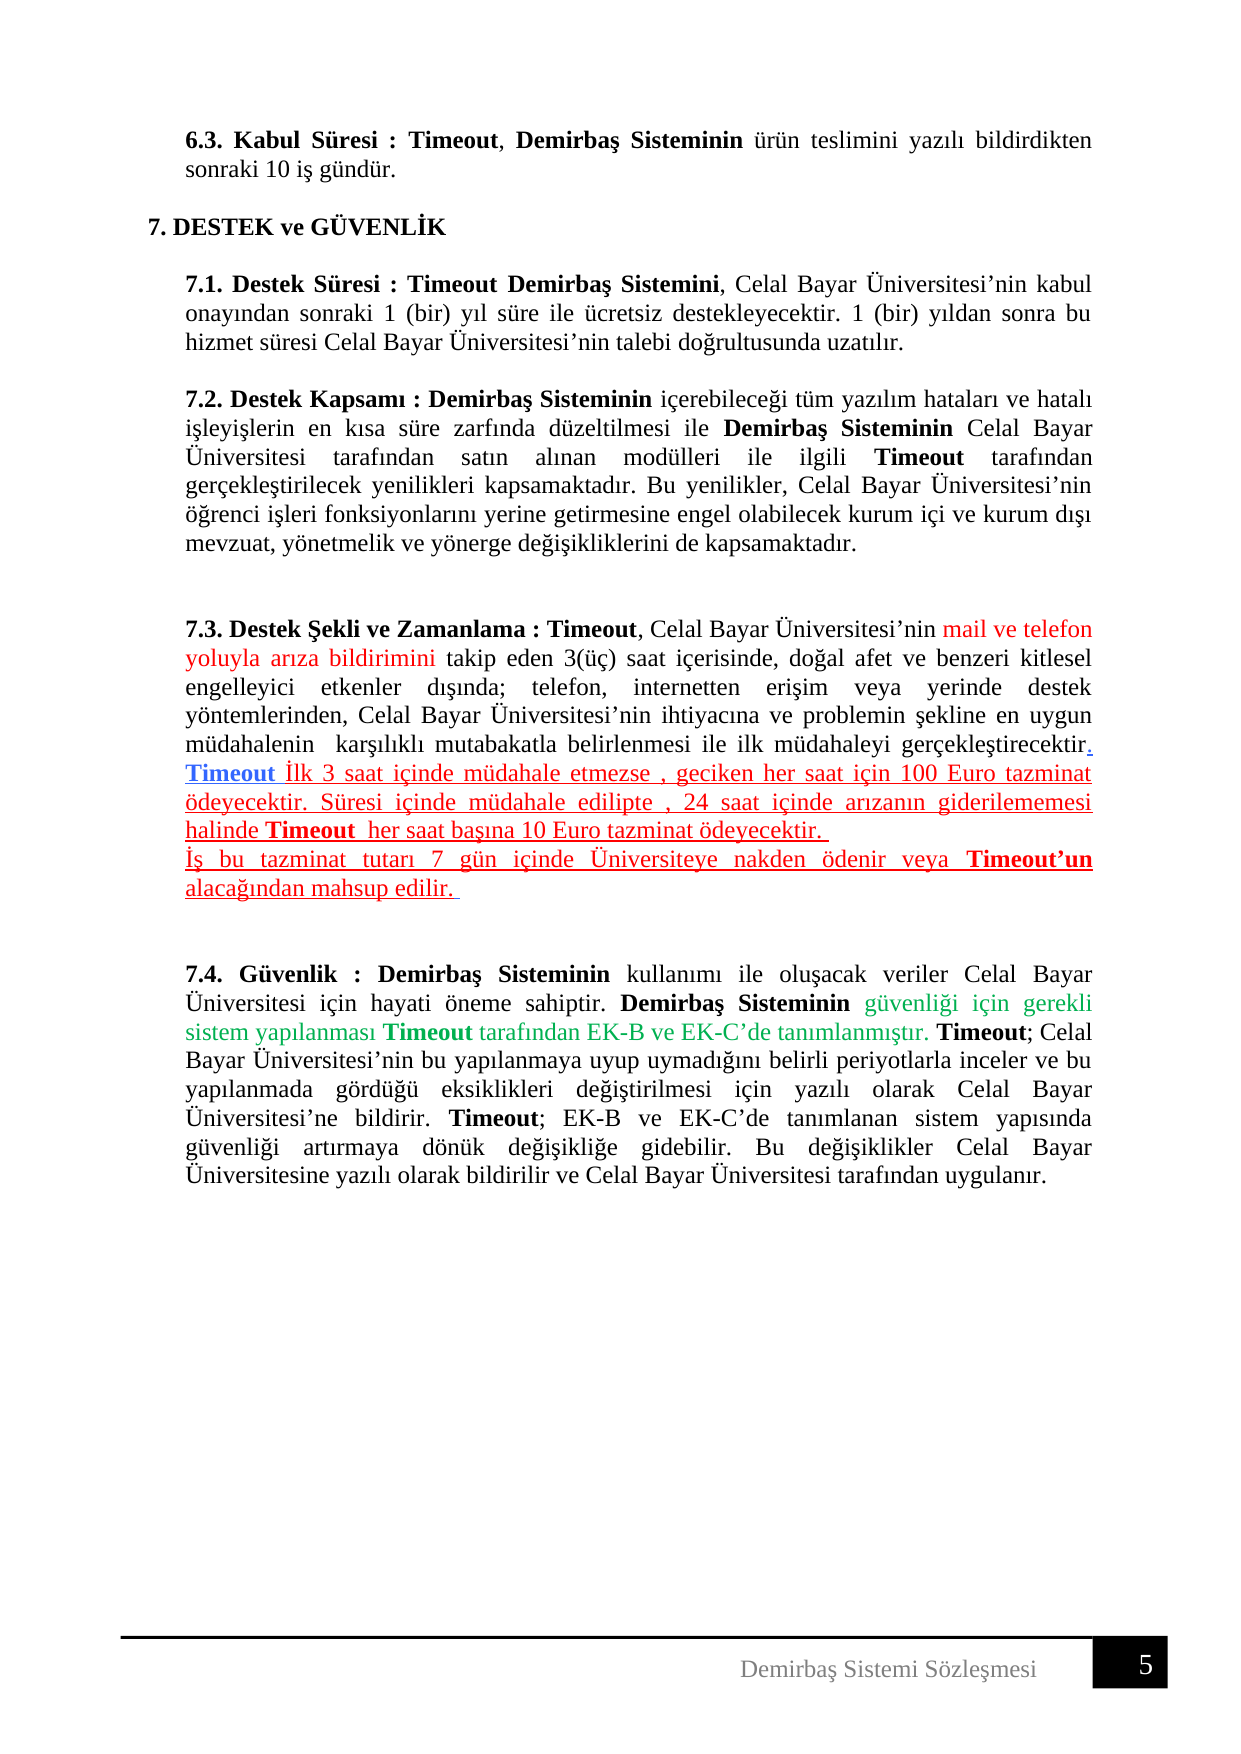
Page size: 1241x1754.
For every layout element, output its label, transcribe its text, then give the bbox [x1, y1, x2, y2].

text 7. DESTEK ve GÜVENLİK [148, 212, 1093, 240]
text 7.2. Destek Kapsamı : Demirbaş Sisteminin içerebileceği tüm yazılım hataları ve hatalı işleyişlerin en kısa süre zarfında düzeltilmesi ile Demirbaş Sisteminin Celal Bayar Üniversitesi tarafından satın alınan modülleri ile ilgili Timeout tarafından gerçekleştirilecek yenilikleri kapsamaktadır. Bu yenilikler, Celal Bayar Üniversitesi’nin öğrenci işleri fonksiyonlarını yerine getirmesine engel olabilecek kurum içi ve kurum dışı mevzuat, yönetmelik ve yönerge değişikliklerini de kapsamaktadır. [185, 384, 1093, 557]
text 7.1. Destek Süresi : Timeout Demirbaş Sistemini, Celal Bayar Üniversitesi’nin kabul onayından sonraki 1 (bir) yıl süre ile ücretsiz destekleyecektir. 1 (bir) yıldan sonra bu hizmet süresi Celal Bayar Üniversitesi’nin talebi doğrultusunda uzatılır. [185, 269, 1093, 355]
text 7.4. Güvenlik : Demirbaş Sisteminin kullanımı ile oluşacak veriler Celal Bayar Üniversitesi için hayati öneme sahiptir. Demirbaş Sisteminin güvenliği için gerekli sistem yapılanması Timeout tarafından EK-B ve EK-C’de tanımlanmıştır. Timeout; Celal Bayar Üniversitesi’nin bu yapılanmaya uyup uymadığını belirli periyotlarla inceler ve bu yapılanmada gördüğü eksiklikleri değiştirilmesi için yazılı olarak Celal Bayar Üniversitesi’ne bildirir. Timeout; EK-B ve EK-C’de tanımlanan sistem yapısında güvenliği artırmaya dönük değişikliğe gidebilir. Bu değişiklikler Celal Bayar Üniversitesine yazılı olarak bildirilir ve Celal Bayar Üniversitesi tarafından uygulanır. [185, 959, 1093, 1189]
text 7.3. Destek Şekli ve Zamanlama : Timeout, Celal Bayar Üniversitesi’nin mail ve telefon yoluyla arıza bildirimini takip eden 3(üç) saat içerisinde, doğal afet ve benzeri kitlesel engelleyici etkenler dışında; telefon, internetten erişim veya yerinde destek yöntemlerinden, Celal Bayar Üniversitesi’nin ihtiyacına ve problemin şekline en uygun müdahalenin karşılıklı mutabakatla belirlenmesi ile ilk müdahaleyi gerçekleştirecektir. Timeout İlk 3 saat içinde müdahale etmezse , geciken her saat için 100 Euro tazminat ödeyecektir. Süresi içinde müdahale edilipte , 24 saat içinde arızanın giderilememesi halinde Timeout her saat başına 10 Euro tazminat ödeyecektir. [185, 614, 1093, 812]
text 6.3. Kabul Süresi : Timeout, Demirbaş Sisteminin ürün teslimini yazılı bildirdikten sonraki 10 iş gündür. [185, 125, 1093, 183]
text İş bu tazminat tutarı 7 gün içinde Üniversiteye nakden ödenir veya Timeout’un alacağından mahsup edilir. [185, 871, 1093, 902]
text İş bu tazminat tutarı 7 gün içinde Üniversiteye nakden ödenir veya Timeout’un alacağından mahsup edilir. [185, 844, 1093, 869]
